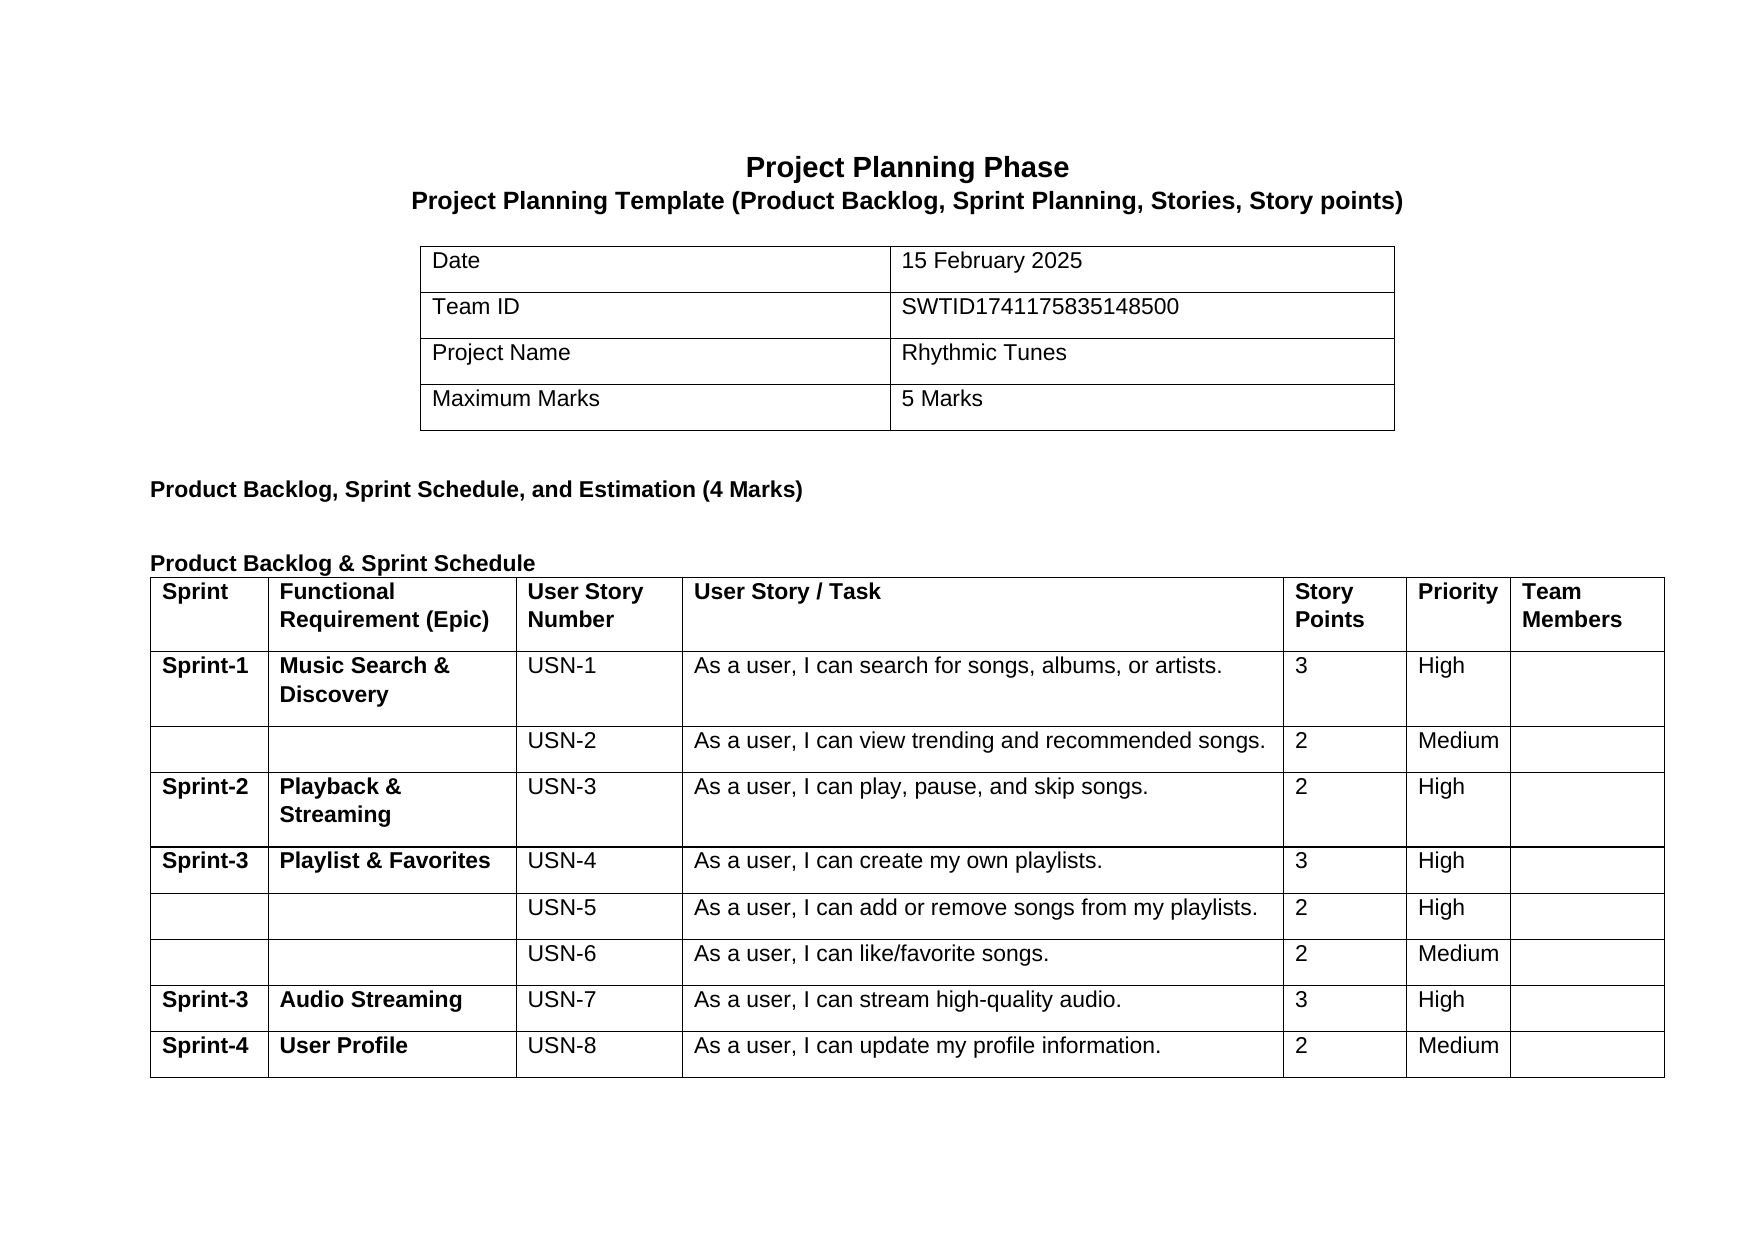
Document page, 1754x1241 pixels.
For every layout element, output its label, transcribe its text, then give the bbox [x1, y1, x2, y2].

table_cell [269, 1032, 516, 1077]
text Project Planning Template (Product Backlog, Sprint Planning, Stories, Story points) [150, 186, 1665, 215]
table_cell As a user, I can view trending and recommended songs. [683, 727, 1283, 772]
table_cell Audio Streaming [269, 986, 516, 1031]
table_cell USN-5 [517, 894, 682, 939]
table_header 15 February 2025 [891, 247, 1394, 292]
table_cell USN-4 [517, 848, 682, 893]
table_cell As a user, I can create my own playlists. [683, 848, 1283, 893]
table_cell [1511, 848, 1664, 893]
table_cell As a user, I can play, pause, and skip songs. [683, 773, 1283, 846]
table_cell 3 [1284, 986, 1406, 1031]
table_cell High [1407, 773, 1510, 846]
table_header Priority [1407, 578, 1510, 651]
table_cell Sprint-1 [151, 652, 268, 726]
table_cell [151, 940, 268, 985]
table_cell [1511, 652, 1664, 726]
table_cell High [1407, 652, 1510, 726]
table_cell High [1407, 986, 1510, 1031]
table_cell USN-8 [517, 1032, 682, 1077]
table_cell As a user, I can search for songs, albums, or artists. [683, 652, 1283, 726]
table_cell Sprint-2 [151, 773, 268, 846]
table_cell Playback & Streaming [269, 773, 516, 846]
table_cell Sprint-3 [151, 986, 268, 1031]
table_cell [269, 894, 516, 939]
table_header User Story / Task [683, 578, 1283, 651]
table_cell Sprint-4 [151, 1032, 268, 1077]
text Project Planning Phase [150, 150, 1665, 183]
table_cell Playlist & Favorites [269, 848, 516, 893]
table_header User Story Number [517, 578, 682, 651]
table_cell [1511, 1032, 1664, 1077]
table_cell [151, 727, 268, 772]
table_cell Medium [1407, 940, 1510, 985]
table_cell [1511, 986, 1664, 1031]
table_cell Maximum Marks [421, 385, 890, 430]
table_header Date [421, 247, 890, 292]
table_header Sprint [151, 578, 268, 651]
table_cell High [1407, 894, 1510, 939]
table_cell 3 [1284, 848, 1406, 893]
table_cell 2 [1284, 940, 1406, 985]
table_cell Medium [1407, 1032, 1510, 1077]
table_cell Rhythmic Tunes [891, 339, 1394, 384]
table_header Functional Requirement (Epic) [269, 578, 516, 651]
table_cell [1511, 773, 1664, 846]
table_cell Team ID [421, 293, 890, 338]
table_cell Music Search & Discovery [269, 652, 516, 726]
table_cell [151, 894, 268, 939]
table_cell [683, 1032, 1283, 1077]
table_cell 2 [1284, 727, 1406, 772]
table_cell [1511, 727, 1664, 772]
table_cell As a user, I can add or remove songs from my playlists. [683, 894, 1283, 939]
table_cell 2 [1284, 894, 1406, 939]
table_cell As a user, I can like/favorite songs. [683, 940, 1283, 985]
table_cell 2 [1284, 1032, 1406, 1077]
table_cell High [1407, 848, 1510, 893]
table_header Story Points [1284, 578, 1406, 651]
table_cell Medium [1407, 727, 1510, 772]
table_cell Project Name [421, 339, 890, 384]
table_cell SWTID1741175835148500 [891, 293, 1394, 338]
table_cell [1511, 894, 1664, 939]
table_cell As a user, I can stream high-quality audio. [683, 986, 1283, 1031]
table_cell USN-1 [517, 652, 682, 726]
table_cell [269, 940, 516, 985]
table_cell [269, 727, 516, 772]
table_cell 2 [1284, 773, 1406, 846]
table_header Team Members [1511, 578, 1664, 651]
table_cell USN-7 [517, 986, 682, 1031]
table_cell 3 [1284, 652, 1406, 726]
table_cell [1511, 940, 1664, 985]
table_cell 5 Marks [891, 385, 1394, 430]
table_cell USN-3 [517, 773, 682, 846]
table_cell USN-6 [517, 940, 682, 985]
text Product Backlog, Sprint Schedule, and Estimation (4 Marks) [150, 476, 1665, 503]
table_cell USN-2 [517, 727, 682, 772]
table_cell Sprint-3 [151, 848, 268, 893]
text Product Backlog & Sprint Schedule [150, 550, 1665, 577]
